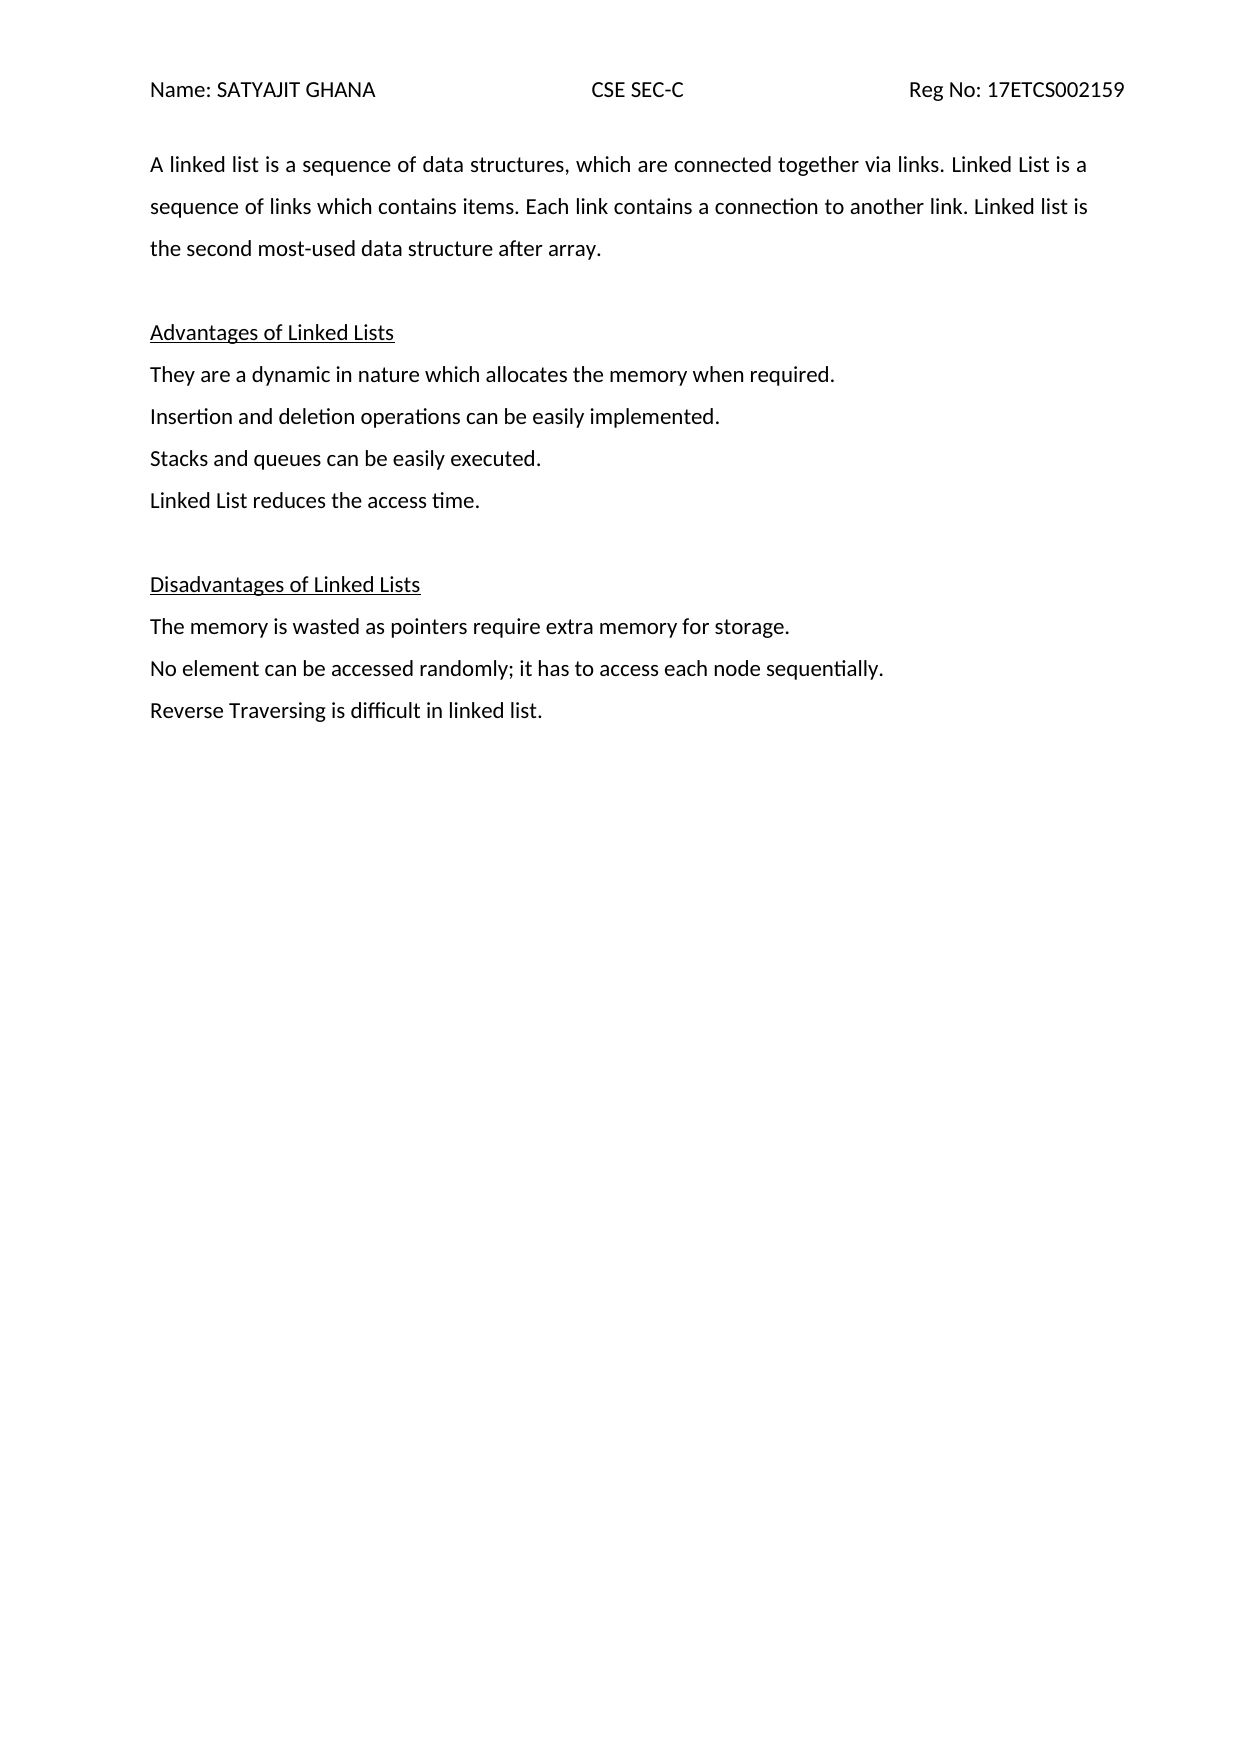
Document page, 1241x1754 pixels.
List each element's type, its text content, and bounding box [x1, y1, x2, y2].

text Advantages of Linked Lists [150, 318, 1090, 346]
text Stacks and queues can be easily executed. [150, 444, 1090, 472]
text The memory is wasted as pointers require extra memory for storage. [150, 612, 1090, 640]
text Insertion and deletion operations can be easily implemented. [150, 402, 1090, 430]
text Reverse Traversing is difficult in linked list. [150, 696, 1090, 724]
text They are a dynamic in nature which allocates the memory when required. [150, 360, 1090, 388]
text Disadvantages of Linked Lists [150, 570, 1090, 598]
text A linked list is a sequence of data structures, which are connected together via links. Linked List is a sequence of links which contains items. Each link contains a connection to another link. Linked list is the second most-used data structure after array. [150, 150, 1090, 262]
text No element can be accessed randomly; it has to access each node sequentially. [150, 654, 1090, 682]
text Linked List reduces the access time. [150, 486, 1090, 514]
